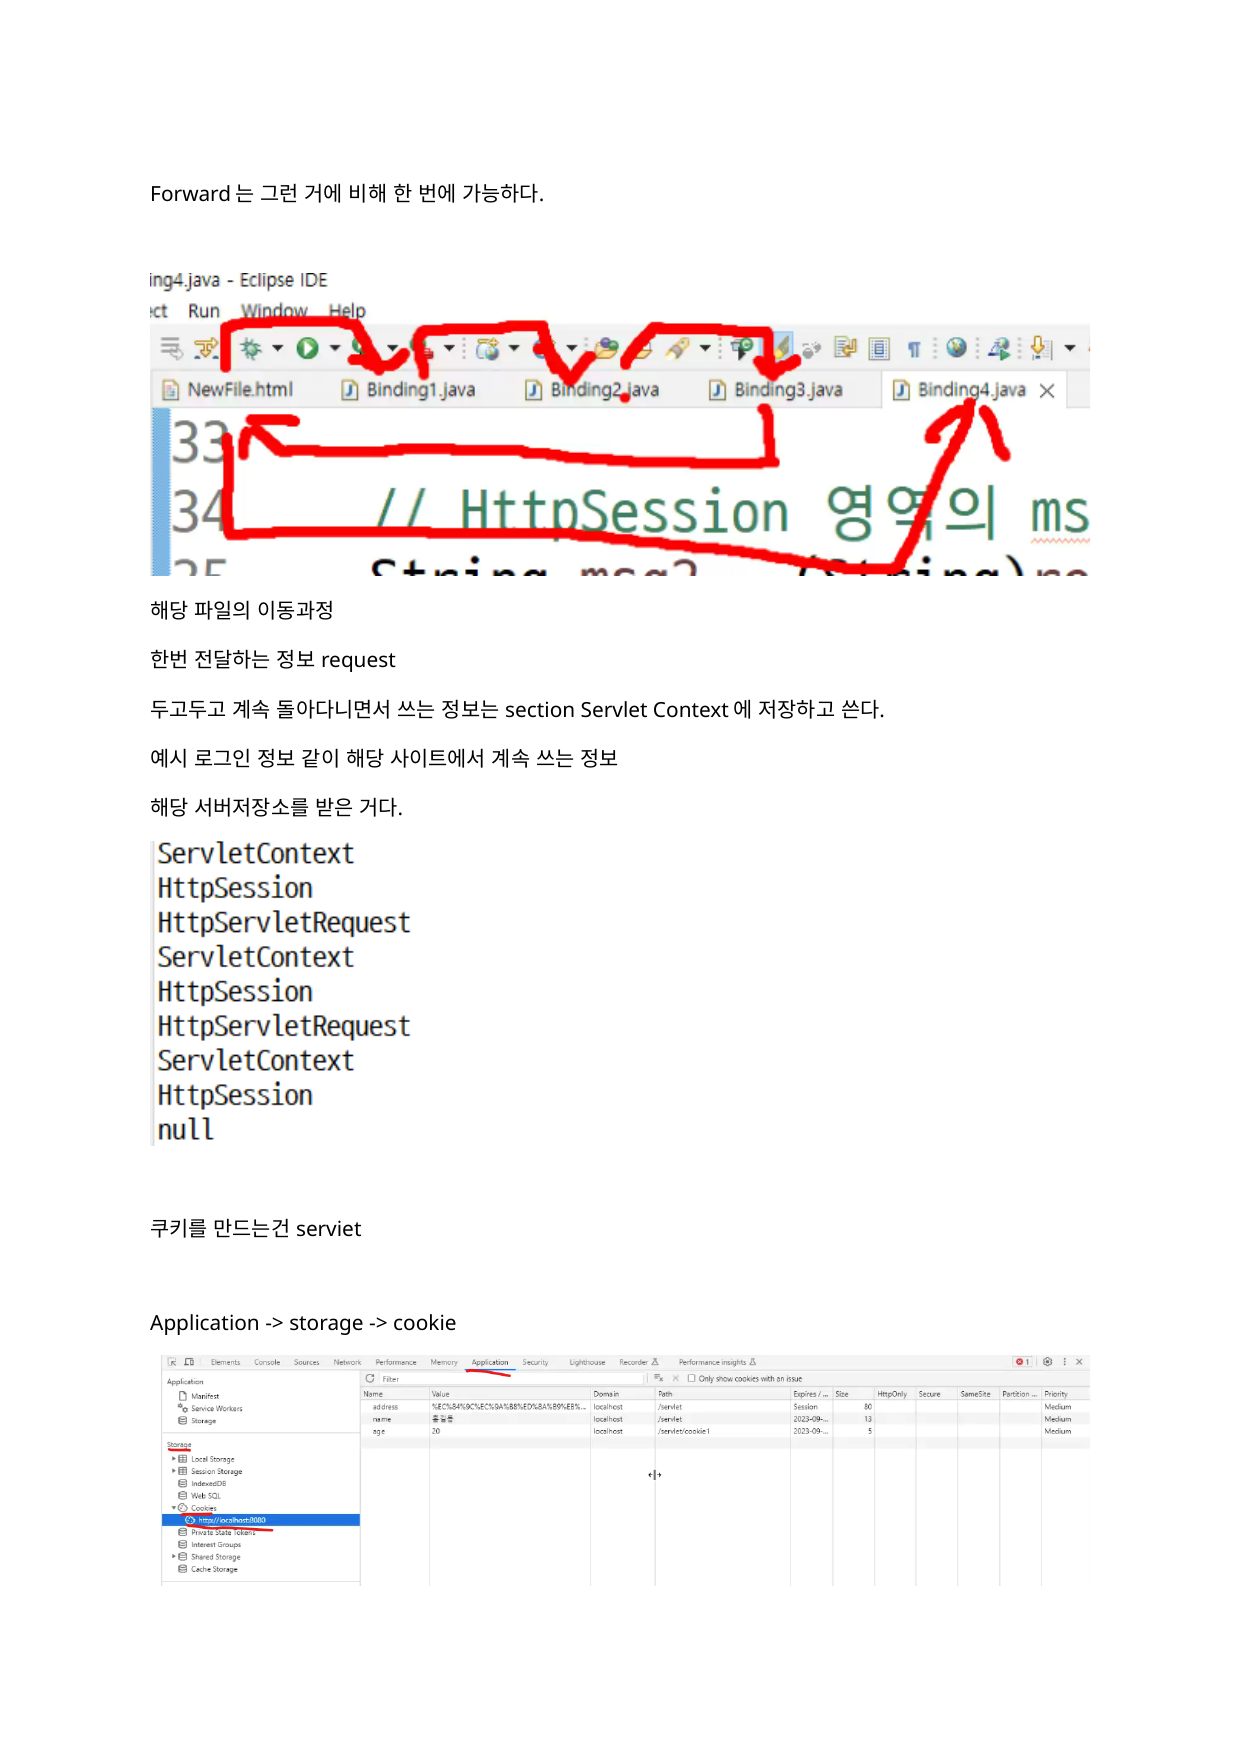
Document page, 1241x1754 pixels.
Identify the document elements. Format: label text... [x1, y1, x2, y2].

text 한번 전달하는 정보 request [150, 644, 1090, 674]
picture [150, 273, 1091, 576]
picture [150, 1355, 1091, 1586]
text 해당 파일의 이동과정 [150, 594, 1090, 624]
text 해당 서버저장소를 받은 거다. [150, 792, 1090, 822]
text 예시 로그인 정보 같이 해당 사이트에서 계속 쓰는 정보 [150, 742, 1090, 773]
text Forward는 그런 거에 비해 한 번에 가능하다. [150, 177, 1090, 207]
text 두고두고 계속 돌아다니면서 쓰는 정보는 section Servlet Context에 저장하고 쓴다. [150, 693, 1090, 723]
picture [150, 841, 430, 1146]
text 쿠키를 만드는건 serviet [150, 1212, 1090, 1242]
text Application -> storage -> cookie [150, 1308, 1090, 1337]
